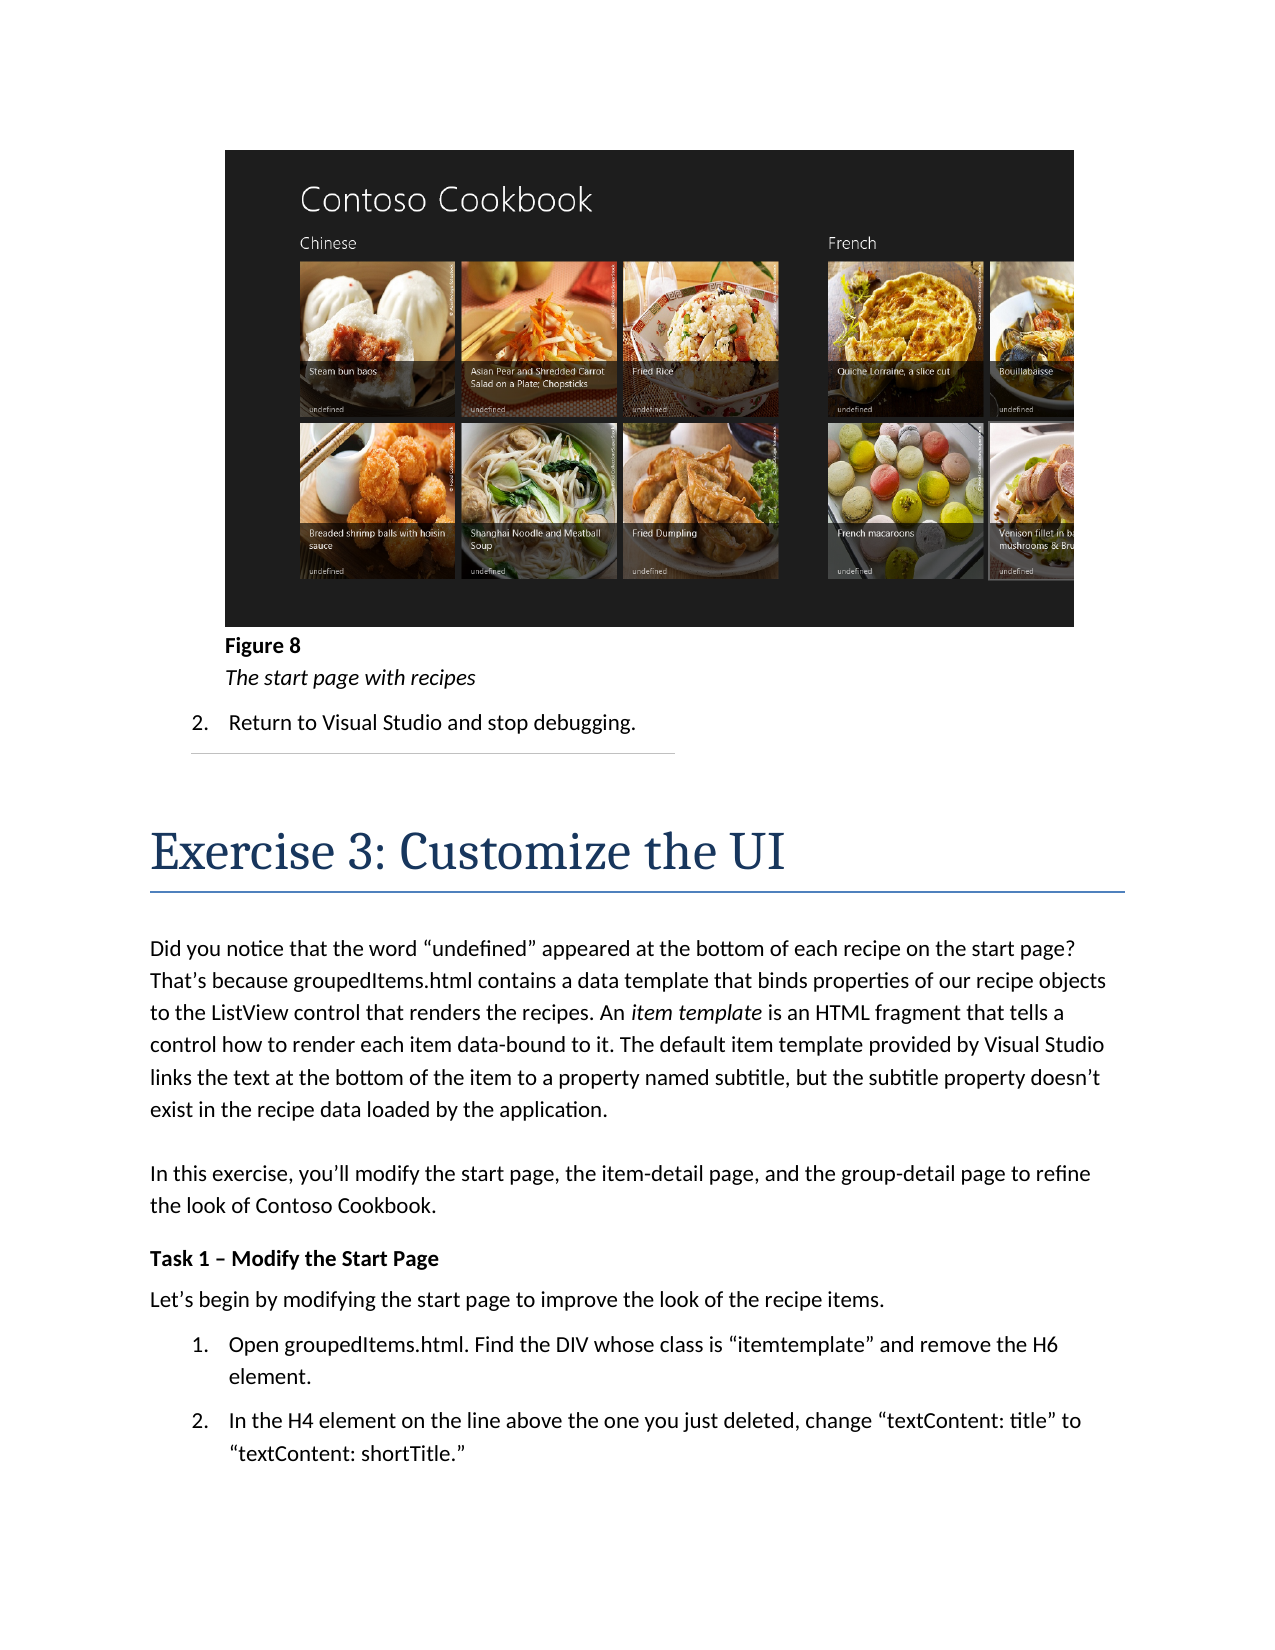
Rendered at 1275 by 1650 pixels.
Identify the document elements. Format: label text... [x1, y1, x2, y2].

list In this exercise, you’ll modify the start page, the item-detail page, and the group-detail page to refine the look of Contoso Cookbook. [150, 1127, 1125, 1219]
list Open groupedItems.html. Find the DIV whose class is “itemtemplate” and remove the H6 element. [191, 1330, 1125, 1390]
list In the H4 element on the line above the one you just deleted, change “textContent: title” to “textContent: shortTitle.” [191, 1407, 1125, 1467]
list Did you notice that the word “undefined” appeared at the bottom of each recipe on the start page? That’s because groupedItems.html contains a data template that binds properties of our recipe objects to the ListView control that renders the recipes. An item template is an HTML fragment that tells a control how to render each item data-bound to it. The default item template provided by Visual Studio links the text at the bottom of the item to a property named subtitle, but the subtitle property doesn’t exist in the recipe data loaded by the application. [150, 934, 1125, 1123]
text Task 1 – Modify the Start Page [150, 1244, 1125, 1273]
list Return to Visual Studio and stop debugging. [191, 708, 1125, 736]
text Figure 8 [225, 631, 1125, 659]
picture [225, 150, 1074, 627]
text The start page with recipes [225, 663, 1125, 691]
text Let’s begin by modifying the start page to improve the look of the recipe items. [150, 1285, 1125, 1313]
